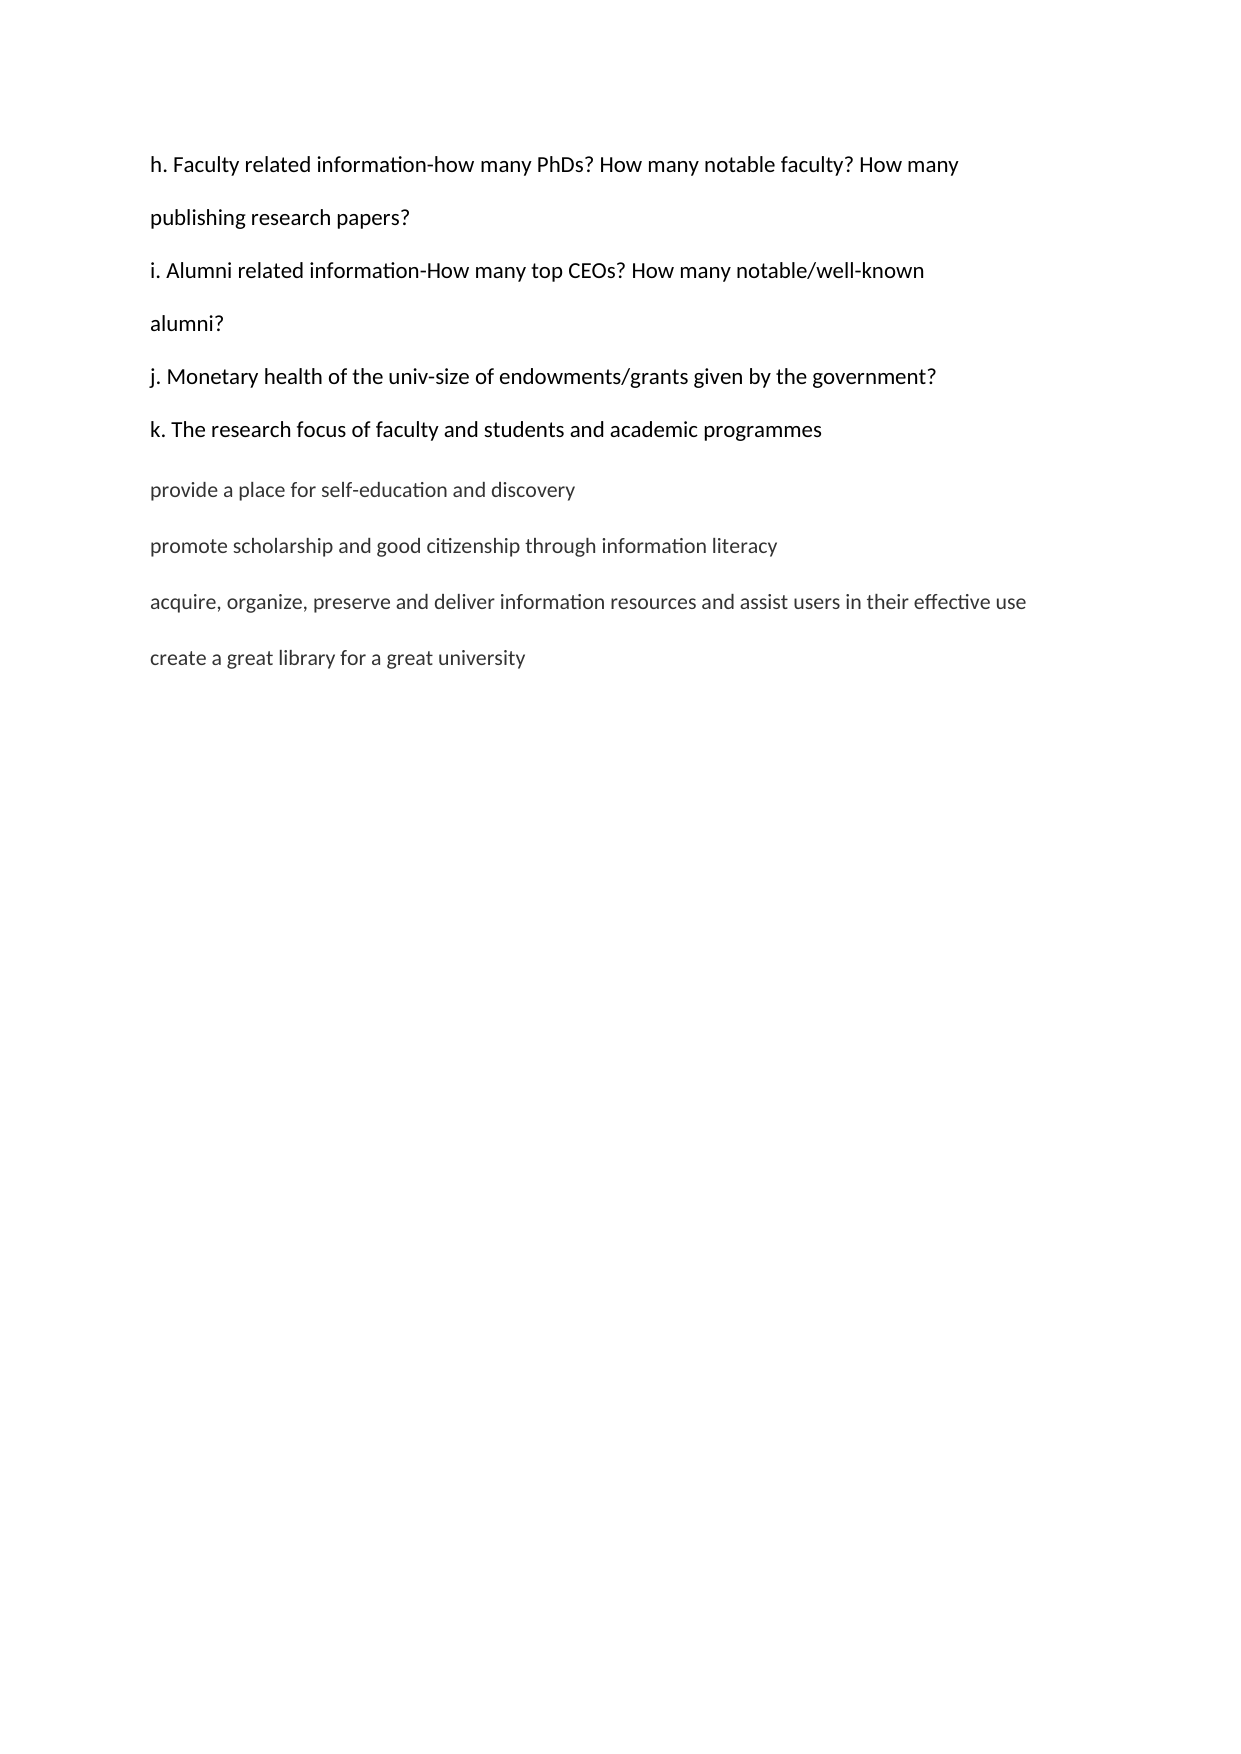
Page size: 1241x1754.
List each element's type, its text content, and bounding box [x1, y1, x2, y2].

text acquire, organize, preserve and deliver information resources and assist users in their effective use [150, 588, 1090, 615]
text j. Monetary health of the univ-size of endowments/grants given by the government? [150, 362, 1090, 390]
text i. Alumni related information-How many top CEOs? How many notable/well-known [150, 256, 1090, 284]
text provide a place for self-education and discovery [150, 476, 1090, 503]
text promote scholarship and good citizenship through information literacy [150, 532, 1090, 559]
text publishing research papers? [150, 203, 1090, 231]
text create a great library for a great university [150, 644, 1090, 671]
text k. The research focus of faculty and students and academic programmes [150, 415, 1090, 443]
text alumni? [150, 309, 1090, 337]
text h. Faculty related information-how many PhDs? How many notable faculty? How many [150, 150, 1090, 178]
